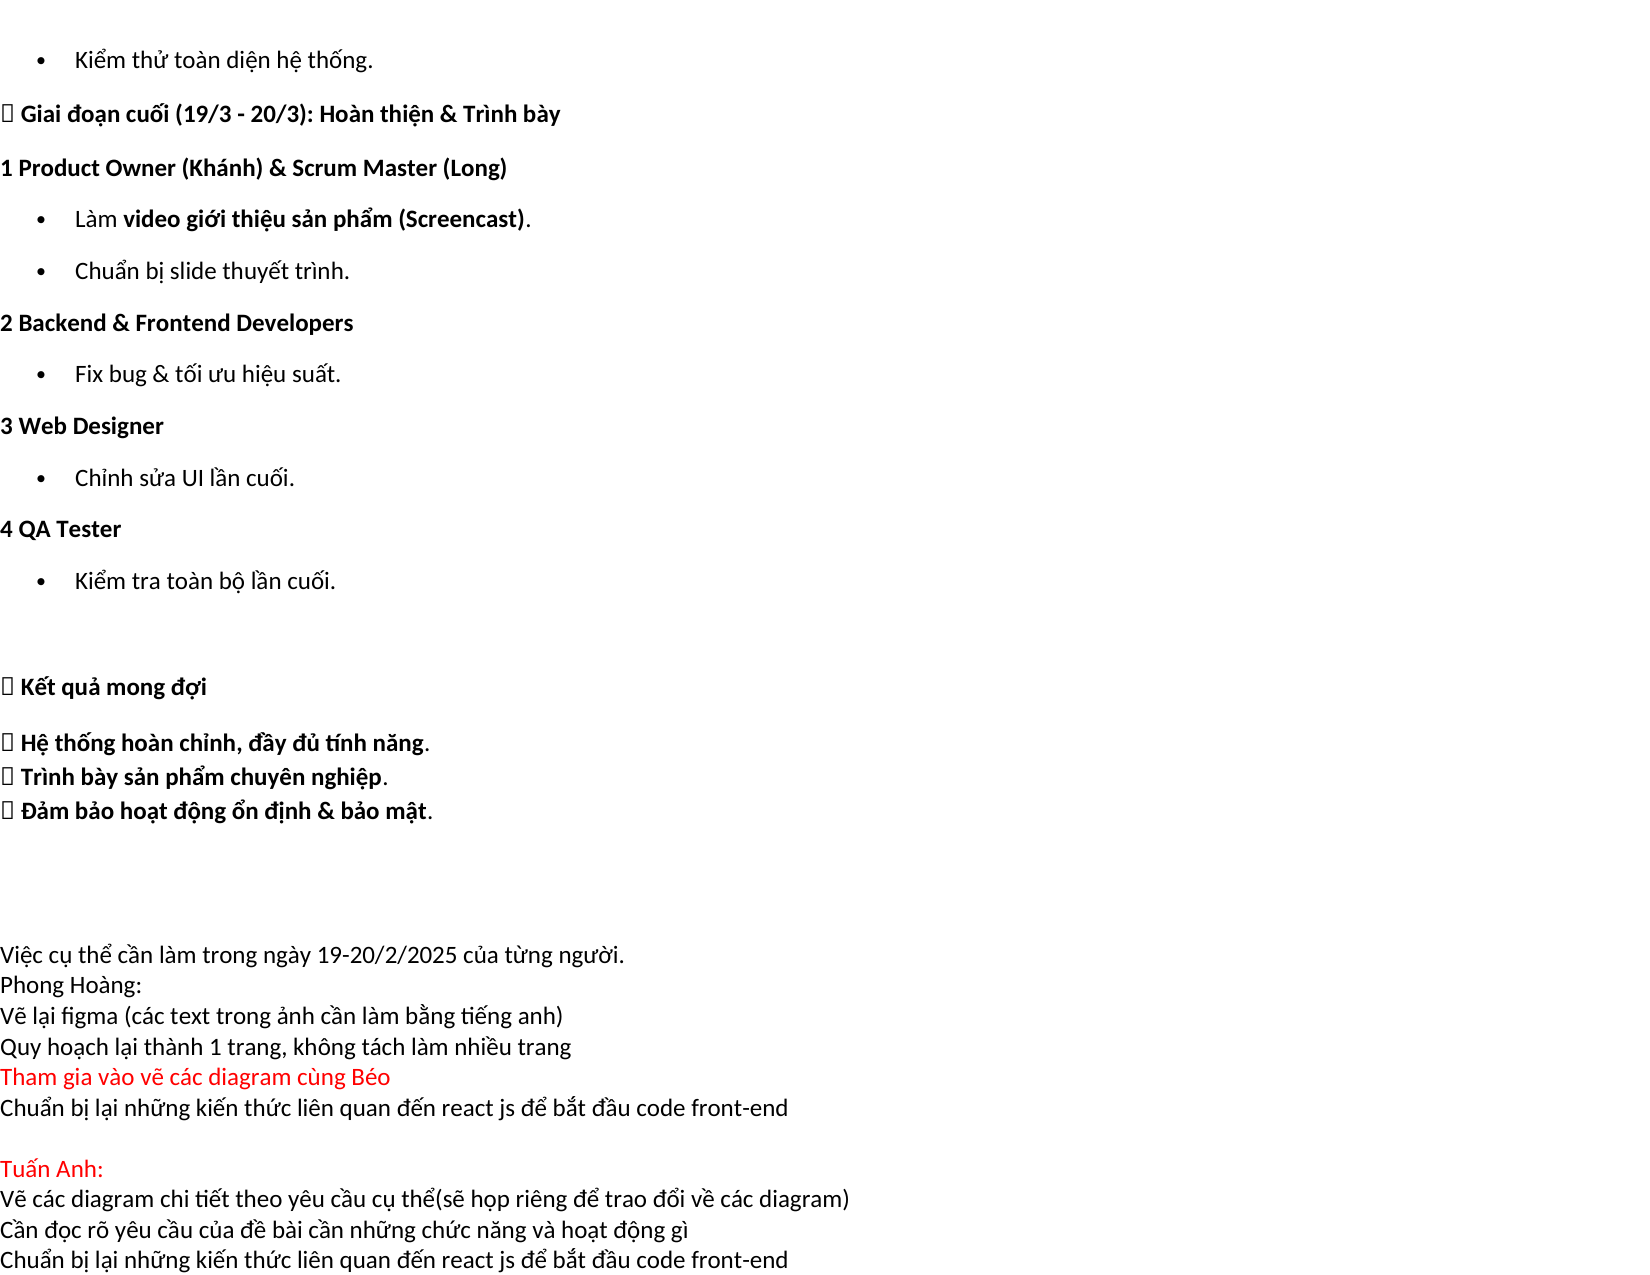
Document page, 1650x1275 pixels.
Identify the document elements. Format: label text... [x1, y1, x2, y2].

text Quy hoạch lại thành 1 trang, không tách làm nhiều trang [0, 1031, 1650, 1061]
list Làm video giới thiệu sản phẩm (Screencast). [37, 203, 1650, 234]
text 1️ Product Owner (Khánh) & Scrum Master (Long) [0, 152, 1650, 182]
list Kiểm thử toàn diện hệ thống. [37, 44, 1650, 75]
list Kiểm tra toàn bộ lần cuối. [37, 565, 1650, 596]
text 3️ Web Designer [0, 410, 1650, 441]
text Việc cụ thể cần làm trong ngày 19-20/2/2025 của từng người. [0, 939, 1650, 970]
text 4️ QA Tester [0, 513, 1650, 544]
list Fix bug & tối ưu hiệu suất. [37, 358, 1650, 389]
text 🔥 Giai đoạn cuối (19/3 - 20/3): Hoàn thiện & Trình bày [0, 96, 1650, 130]
text Vẽ lại figma (các text trong ảnh cần làm bằng tiếng anh) [0, 1000, 1650, 1031]
text Chuẩn bị lại những kiến thức liên quan đến react js để bắt đầu code front-end [0, 1092, 1650, 1122]
text Phong Hoàng: [0, 970, 1650, 1000]
text Cần đọc rõ yêu cầu của đề bài cần những chức năng và hoạt động gì [0, 1214, 1650, 1244]
list Chỉnh sửa UI lần cuối. [37, 462, 1650, 492]
text 🎯 Hệ thống hoàn chỉnh, đầy đủ tính năng. 🎯 Trình bày sản phẩm chuyên nghiệp. 🎯 Đảm bảo hoạt động ổn định & bảo mật. [0, 724, 1650, 826]
list Chuẩn bị slide thuyết trình. [37, 255, 1650, 286]
text ✅ Kết quả mong đợi [0, 668, 1650, 702]
text Tham gia vào vẽ các diagram cùng Béo [0, 1061, 1650, 1092]
text Tuấn Anh: [0, 1153, 1650, 1183]
text Vẽ các diagram chi tiết theo yêu cầu cụ thể(sẽ họp riêng để trao đổi về các diagram) [0, 1183, 1650, 1214]
text Chuẩn bị lại những kiến thức liên quan đến react js để bắt đầu code front-end [0, 1244, 1650, 1275]
text 2️ Backend & Frontend Developers [0, 307, 1650, 337]
